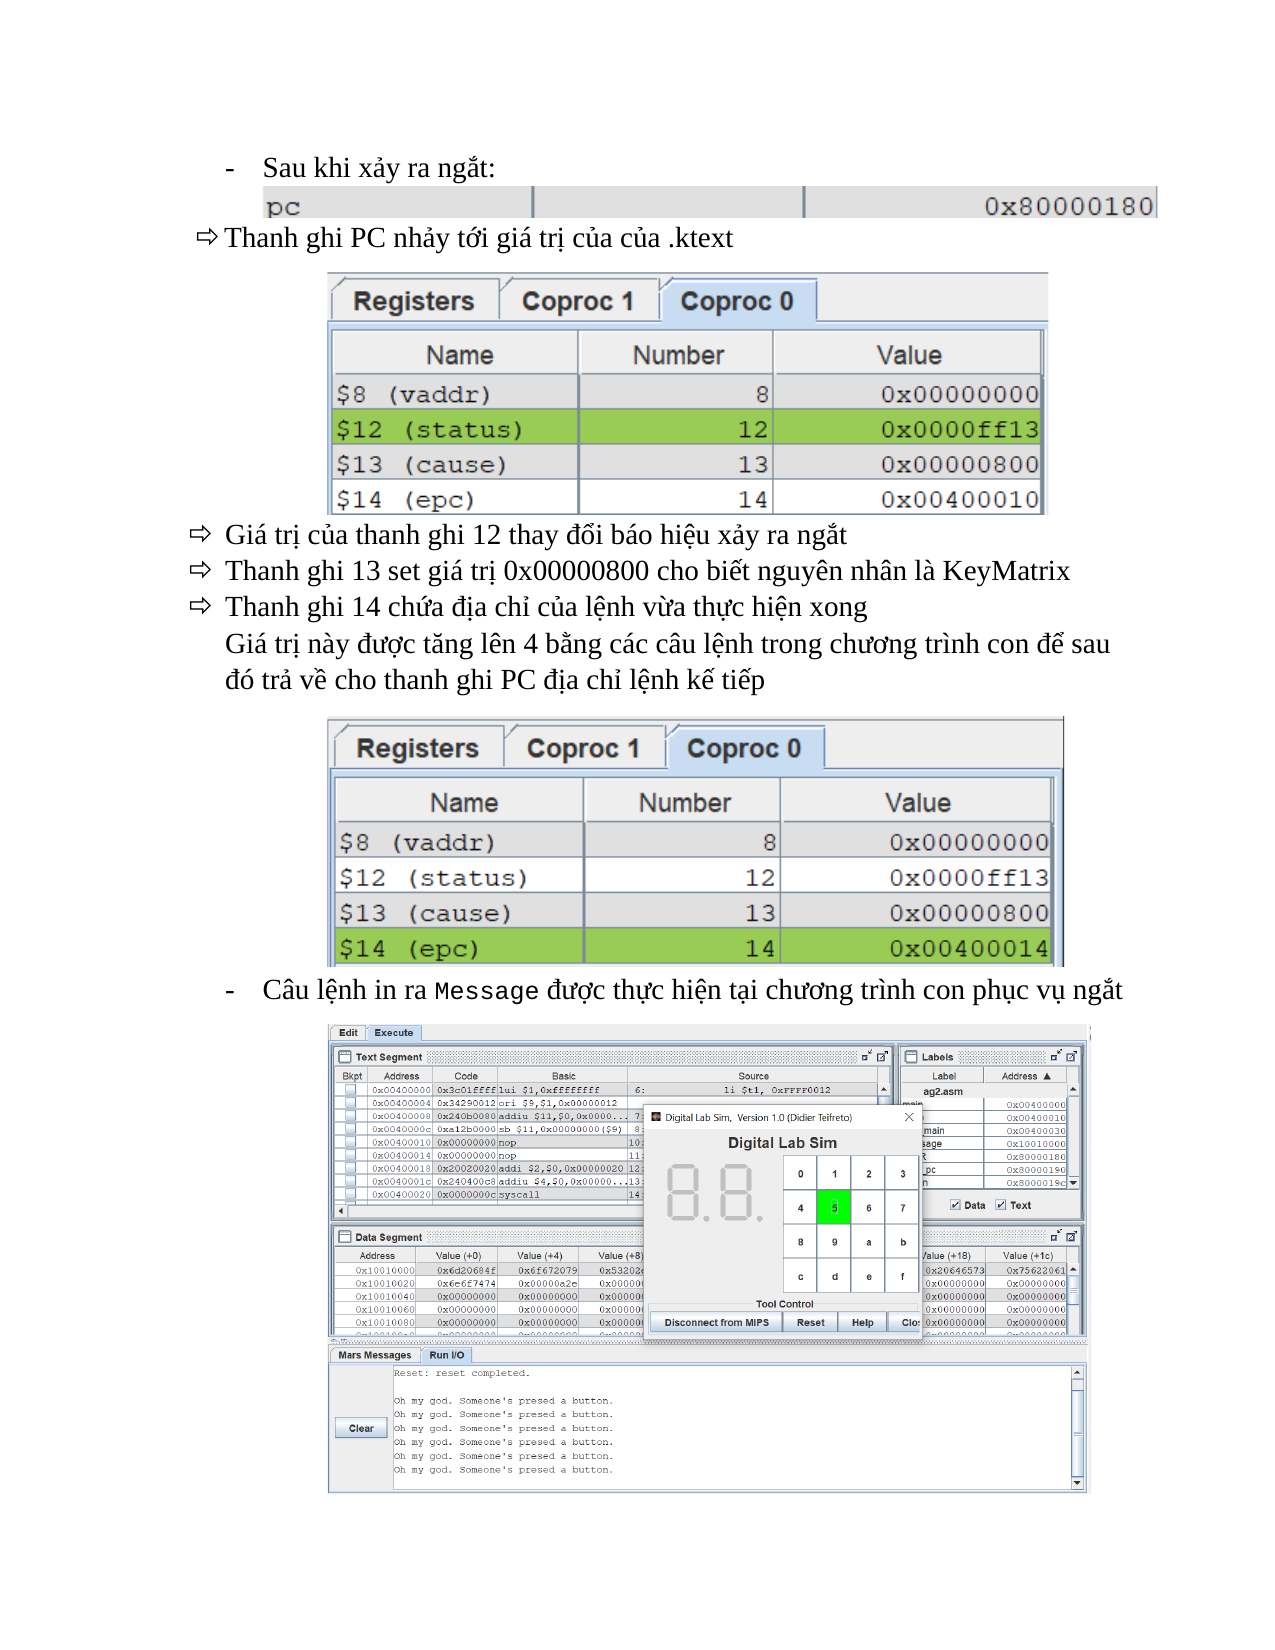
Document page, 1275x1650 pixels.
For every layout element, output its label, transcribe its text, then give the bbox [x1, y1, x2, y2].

list Giá trị của thanh ghi 12 thay đổi báo hiệu xảy ra ngắt [187, 517, 1125, 551]
picture [327, 272, 1049, 515]
list Giá trị này được tăng lên 4 bằng các câu lệnh trong chương trình con để sau đó trả về cho thanh ghi PC địa chỉ lệnh kế tiếp [225, 626, 1125, 695]
list Câu lệnh in ra Message được thực hiện tại chương trình con phục vụ ngắt [225, 972, 1125, 1007]
list Thanh ghi 14 chứa địa chỉ của lệnh vừa thực hiện xong [187, 589, 1125, 623]
list Sau khi xảy ra ngắt: [225, 150, 1125, 183]
list Thanh ghi 13 set giá trị 0x00000800 cho biết nguyên nhân là KeyMatrix [187, 553, 1125, 587]
picture [262, 186, 1158, 218]
picture [327, 1024, 1092, 1494]
picture [327, 716, 1065, 967]
list Thanh ghi PC nhảy tới giá trị của của .ktext [194, 220, 1125, 254]
